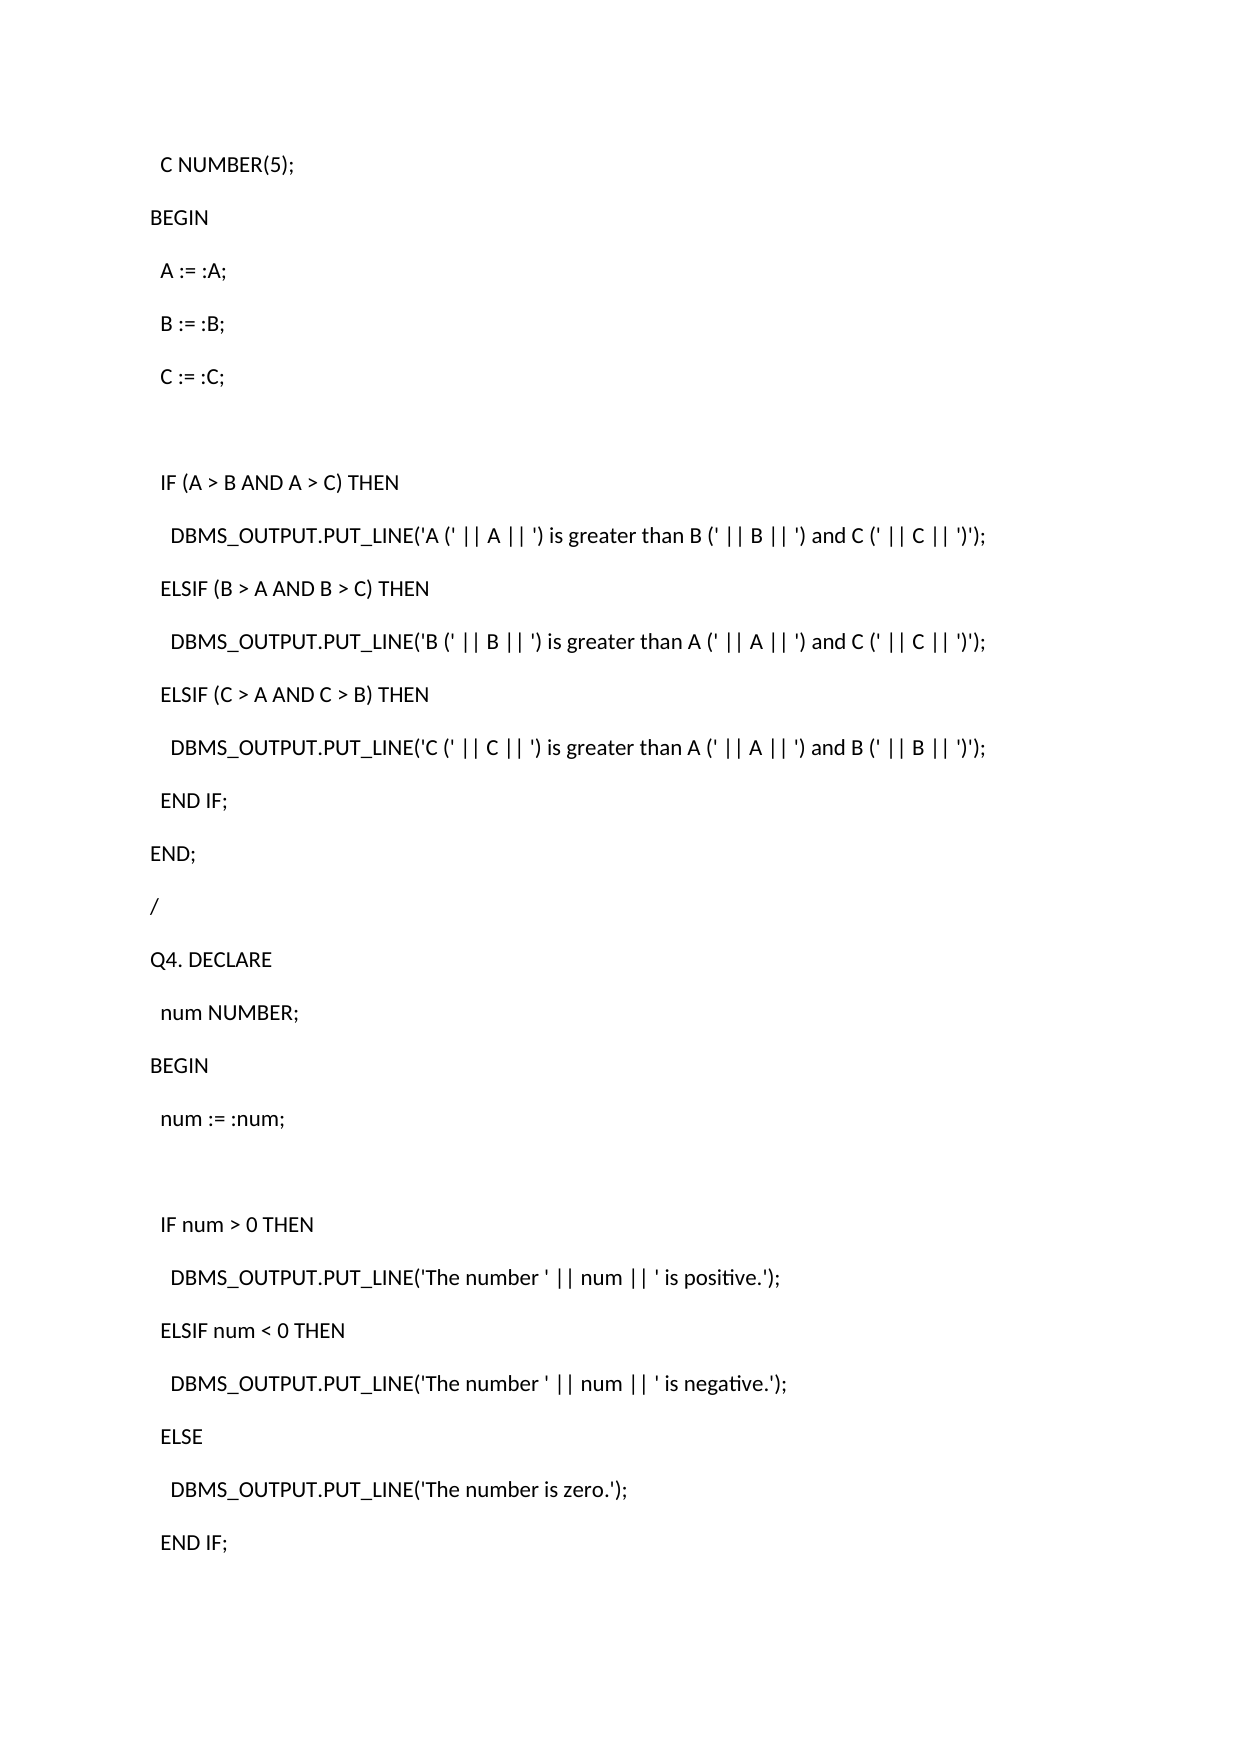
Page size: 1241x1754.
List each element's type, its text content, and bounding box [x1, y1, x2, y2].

text ELSIF (C > A AND C > B) THEN [150, 680, 1090, 708]
text Q4. DECLARE [150, 945, 1090, 973]
text BEGIN [150, 203, 1090, 231]
text DBMS_OUTPUT.PUT_LINE('The number ' || num || ' is negative.'); [150, 1369, 1090, 1397]
text ELSE [150, 1422, 1090, 1451]
text DBMS_OUTPUT.PUT_LINE('The number is zero.'); [150, 1476, 1090, 1503]
text ELSIF num < 0 THEN [150, 1316, 1090, 1344]
text C NUMBER(5); [150, 150, 1090, 178]
text IF (A > B AND A > C) THEN [150, 468, 1090, 496]
text / [150, 892, 1090, 920]
text A := :A; [150, 256, 1090, 284]
text DBMS_OUTPUT.PUT_LINE('A (' || A || ') is greater than B (' || B || ') and C (' || C || ')'); [150, 521, 1090, 549]
text DBMS_OUTPUT.PUT_LINE('B (' || B || ') is greater than A (' || A || ') and C (' || C || ')'); [150, 627, 1090, 655]
text END IF; [150, 1528, 1090, 1557]
text num := :num; [150, 1104, 1090, 1132]
text num NUMBER; [150, 998, 1090, 1026]
text B := :B; [150, 309, 1090, 337]
text IF num > 0 THEN [150, 1210, 1090, 1238]
text END; [150, 839, 1090, 867]
text ELSIF (B > A AND B > C) THEN [150, 574, 1090, 602]
text END IF; [150, 786, 1090, 814]
text C := :C; [150, 362, 1090, 390]
text BEGIN [150, 1051, 1090, 1079]
text DBMS_OUTPUT.PUT_LINE('The number ' || num || ' is positive.'); [150, 1263, 1090, 1291]
text DBMS_OUTPUT.PUT_LINE('C (' || C || ') is greater than A (' || A || ') and B (' || B || ')'); [150, 733, 1090, 761]
